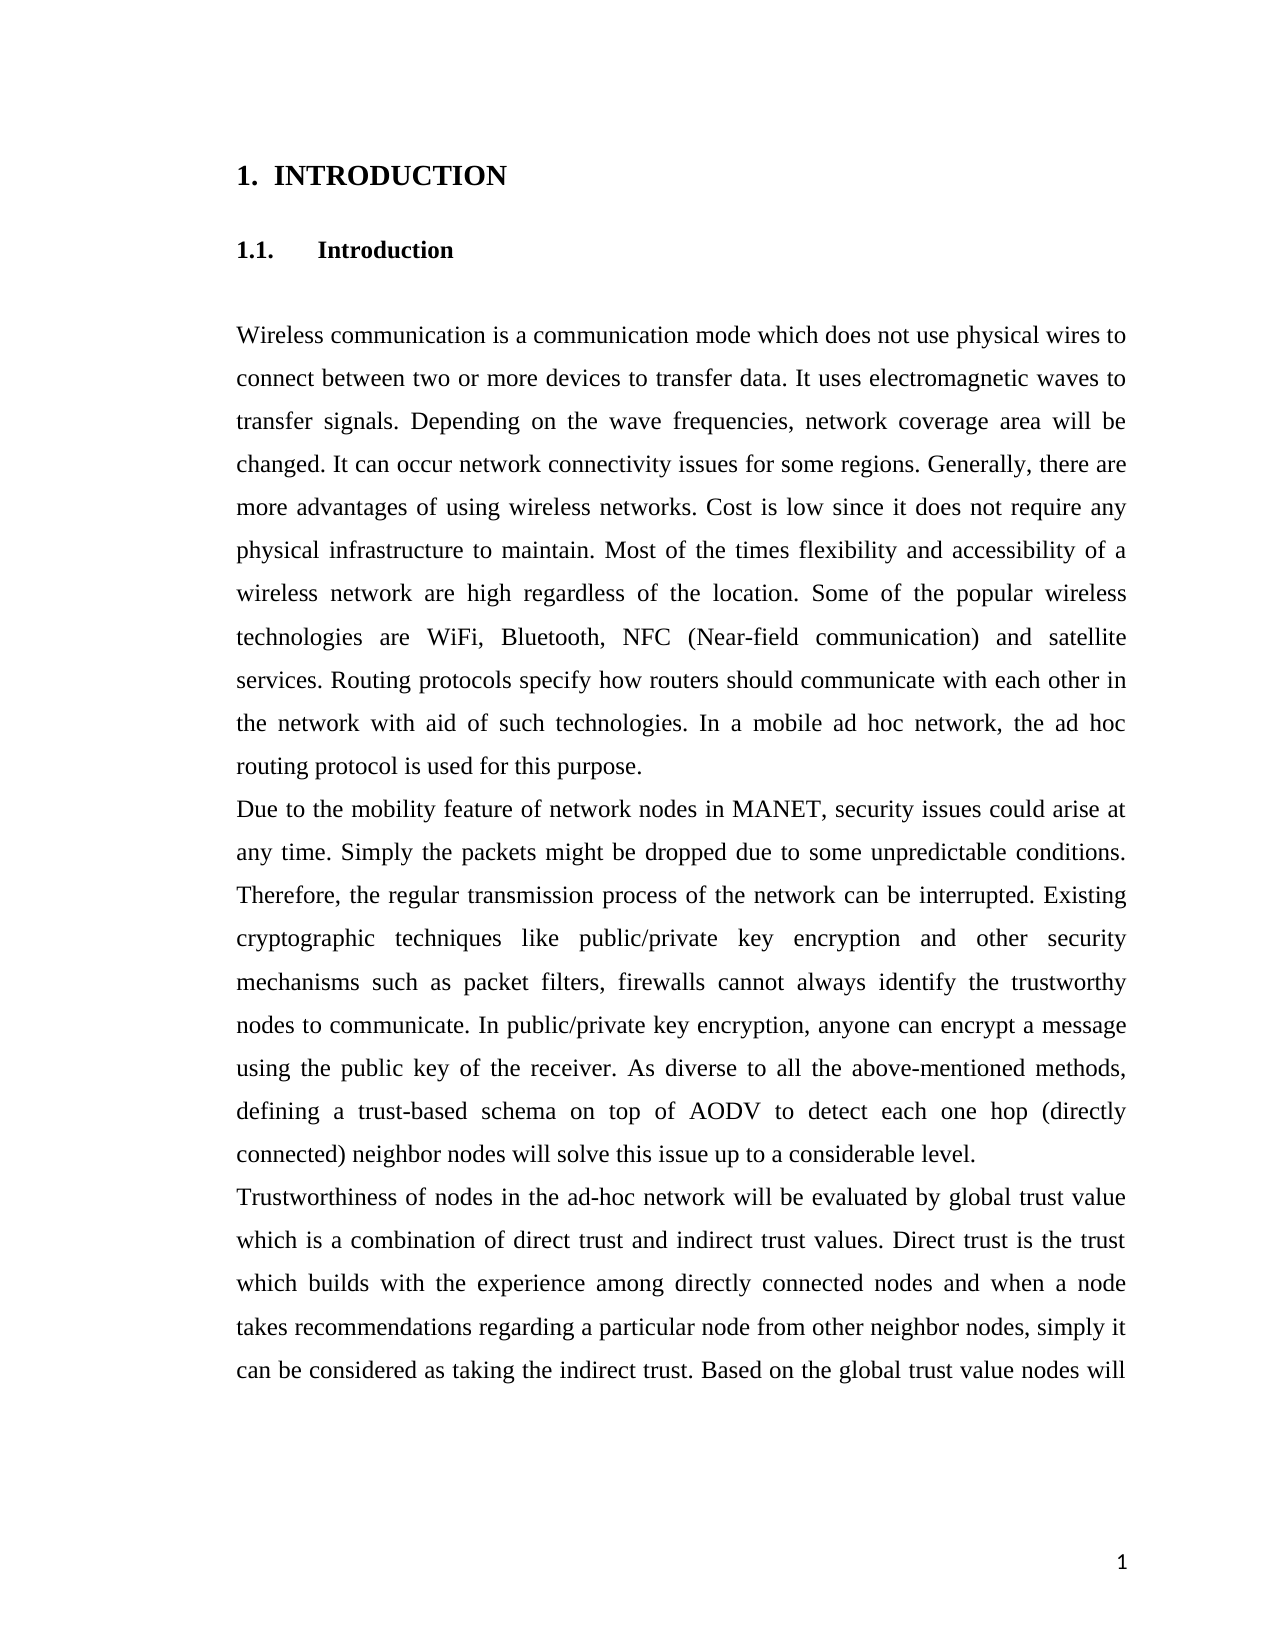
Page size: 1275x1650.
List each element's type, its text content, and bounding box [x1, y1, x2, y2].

text Wireless communication is a communication mode which does not use physical wires to connect between two or more devices to transfer data. It uses electromagnetic waves to transfer signals. Depending on the wave frequencies, network coverage area will be changed. It can occur network connectivity issues for some regions. Generally, there are more advantages of using wireless networks. Cost is low since it does not require any physical infrastructure to maintain. Most of the times flexibility and accessibility of a wireless network are high regardless of the location. Some of the popular wireless technologies are WiFi, Bluetooth, NFC (Near-field communication) and satellite services. Routing protocols specify how routers should communicate with each other in the network with aid of such technologies. In a mobile ad hoc network, the ad hoc routing protocol is used for this purpose. [236, 320, 1127, 780]
subtitle Introduction [236, 235, 1127, 264]
subtitle INTRODUCTION [236, 158, 1127, 192]
text Due to the mobility feature of network nodes in MANET, security issues could arise at any time. Simply the packets might be dropped due to some unpredictable conditions. Therefore, the regular transmission process of the network can be interrupted. Existing cryptographic techniques like public/private key encryption and other security mechanisms such as packet filters, firewalls cannot always identify the trustworthy nodes to communicate. In public/private key encryption, anyone can encrypt a message using the public key of the receiver. As diverse to all the above-mentioned methods, defining a trust-based schema on top of AODV to detect each one hop (directly connected) neighbor nodes will solve this issue up to a considerable level. [236, 794, 1127, 1168]
